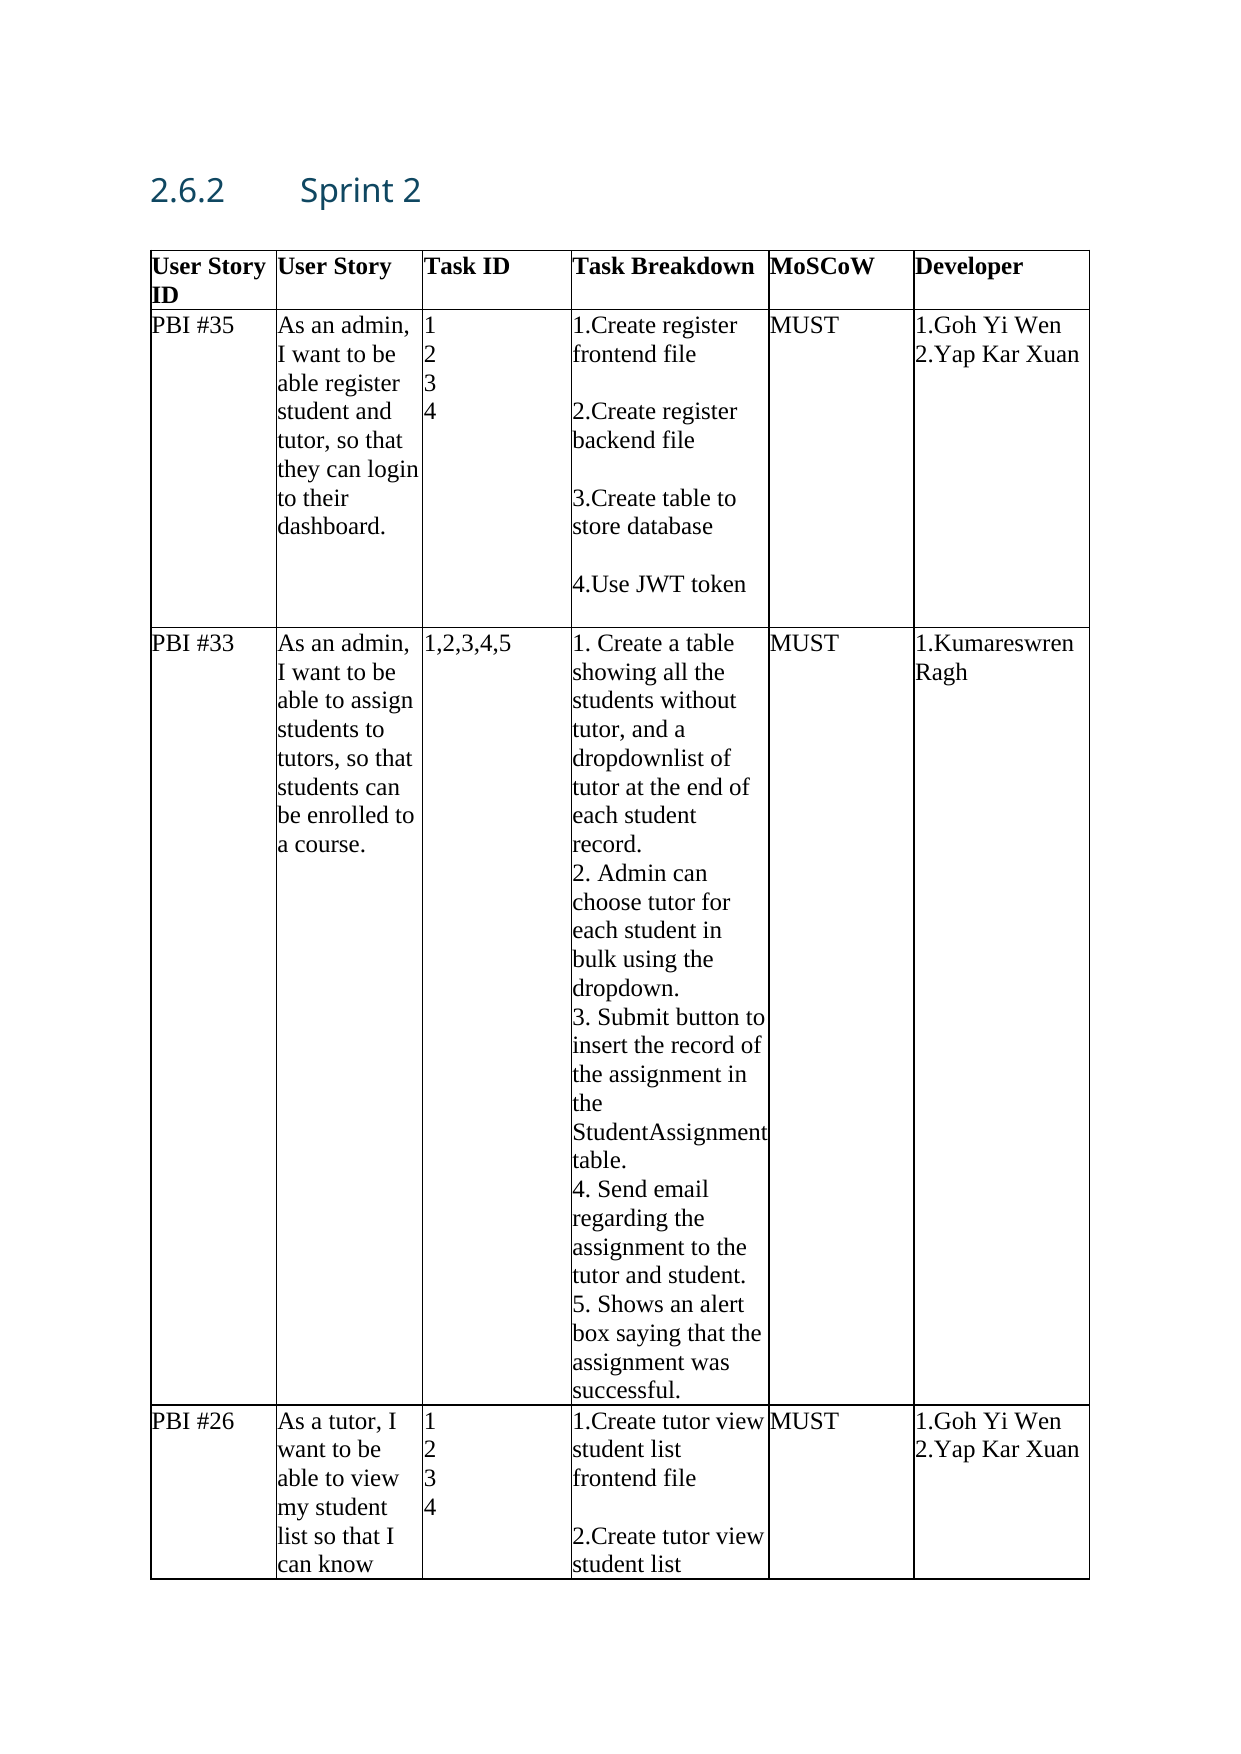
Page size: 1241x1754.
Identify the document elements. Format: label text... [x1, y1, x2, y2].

table_cell 1.Create register frontend file 2.Create register backend file 3.Create table to store database 4.Use JWT token [572, 310, 768, 626]
table_cell 1,2,3,4,5 [423, 628, 571, 1404]
table_cell 1.Kumareswren Ragh [915, 628, 1089, 1404]
table_cell MUST [770, 310, 913, 626]
table_cell 1. Create a table showing all the students without tutor, and a dropdownlist of tutor at the end of each student record. 2. Admin can choose tutor for each student in bulk using the dropdown. 3. Submit button to insert the record of the assignment in the StudentAssignment table. 4. Send email regarding the assignment to the tutor and student. 5. Shows an alert box saying that the assignment was successful. [572, 628, 768, 1404]
table_header Task ID [423, 251, 571, 308]
table_cell 1 2 3 4 [423, 1406, 571, 1578]
table_cell MUST [770, 628, 913, 1404]
table_header User Story [277, 251, 422, 308]
table_cell PBI #35 [152, 310, 276, 626]
table_cell 1 2 3 4 [423, 310, 571, 626]
table_header Task Breakdown [572, 251, 768, 308]
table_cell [277, 1406, 422, 1578]
subtitle 2.6.2 Sprint 2 [150, 167, 1090, 212]
table_cell MUST [770, 1406, 913, 1578]
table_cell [572, 1406, 768, 1578]
table_header Developer [915, 251, 1089, 308]
table_header MoSCoW [770, 251, 913, 308]
table_cell PBI #26 [152, 1406, 276, 1578]
table_cell PBI #33 [152, 628, 276, 1404]
table_header User Story ID [152, 251, 276, 308]
table_cell As an admin, I want to be able register student and tutor, so that they can login to their dashboard. [277, 310, 422, 626]
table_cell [915, 1406, 1089, 1578]
table_cell As an admin, I want to be able to assign students to tutors, so that students can be enrolled to a course. [277, 628, 422, 1404]
table_cell 1.Goh Yi Wen 2.Yap Kar Xuan [915, 310, 1089, 626]
